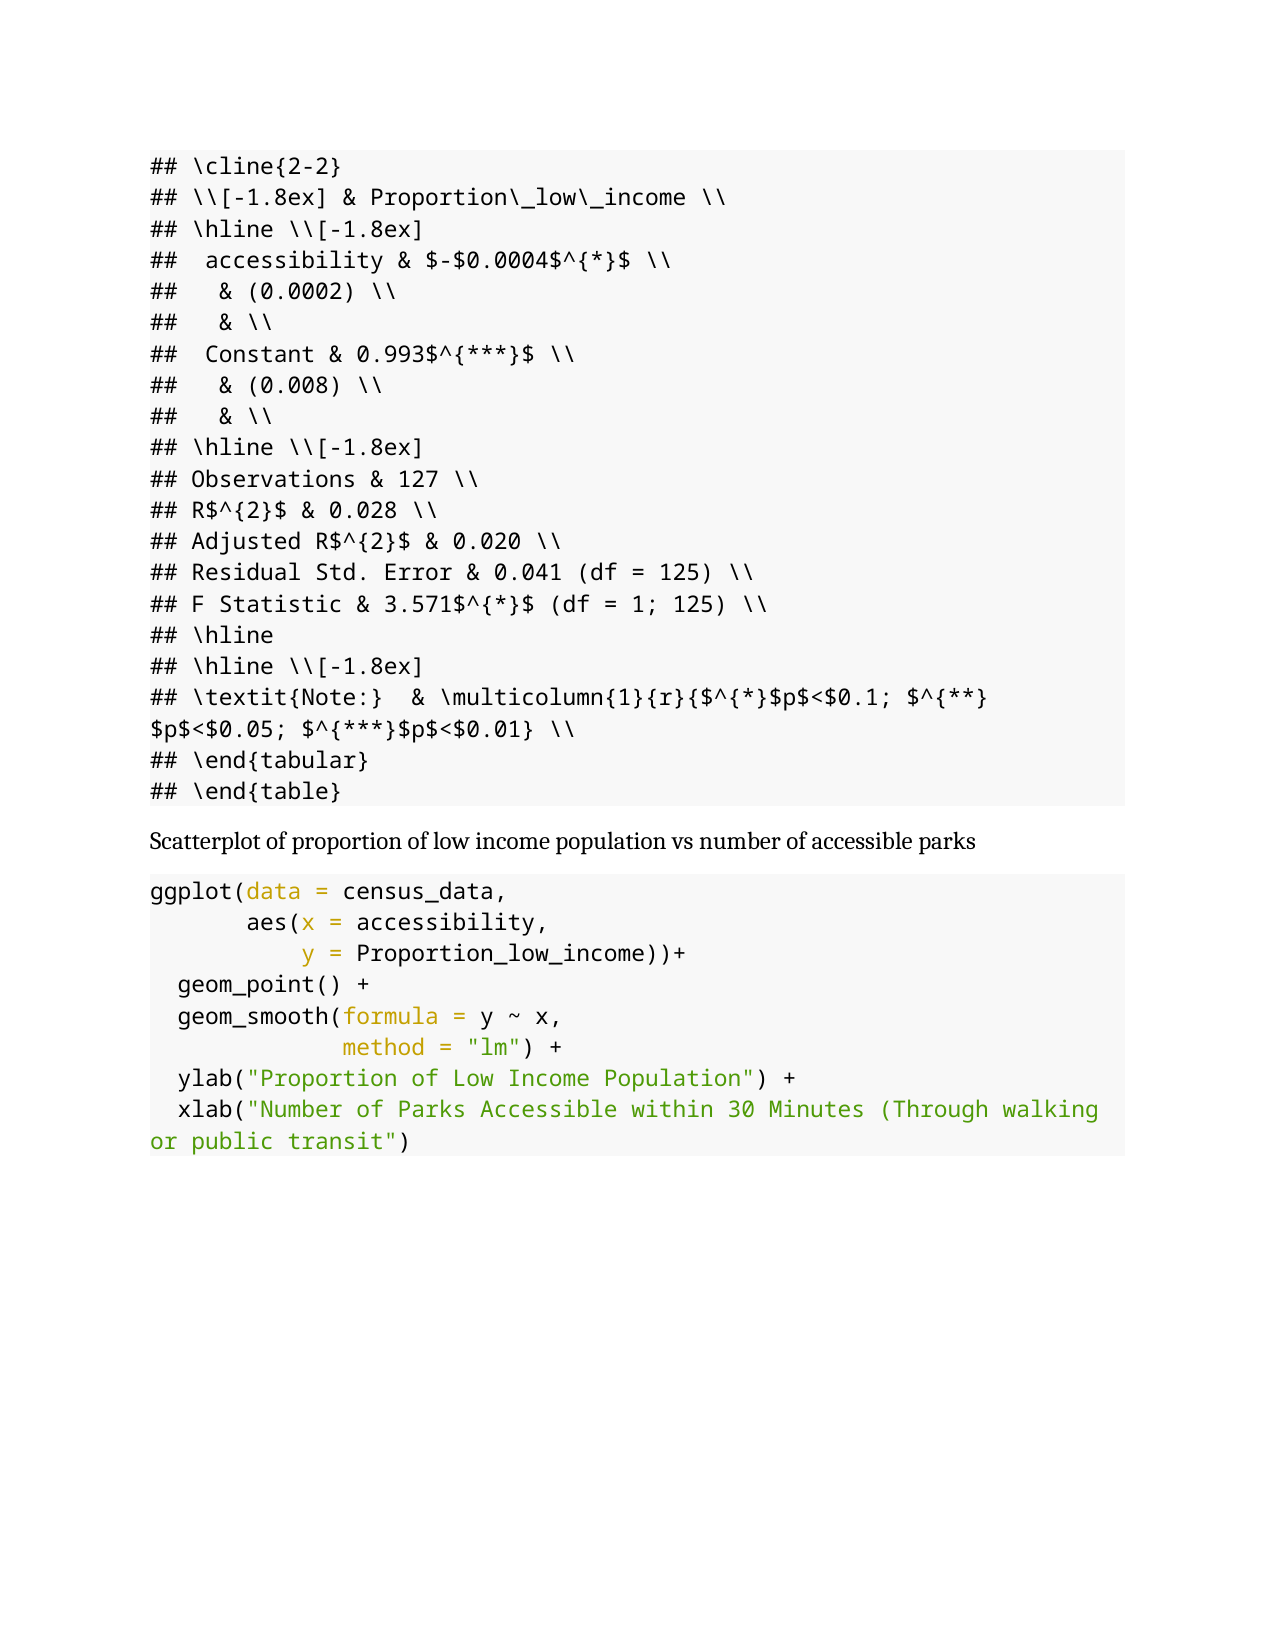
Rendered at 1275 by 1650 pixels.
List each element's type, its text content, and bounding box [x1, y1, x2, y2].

text ggplot(data = census_data, aes(x = accessibility, y = Proportion_low_income))+ geom_point() + geom_smooth(formula = y ~ x, method = "lm") + ylab("Proportion of Low Income Population") + xlab("Number of Parks Accessible within 30 Minutes (Through walking or public transit") [150, 874, 1125, 1156]
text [150, 150, 1125, 806]
text Scatterplot of proportion of low income population vs number of accessible parks [150, 827, 1125, 856]
